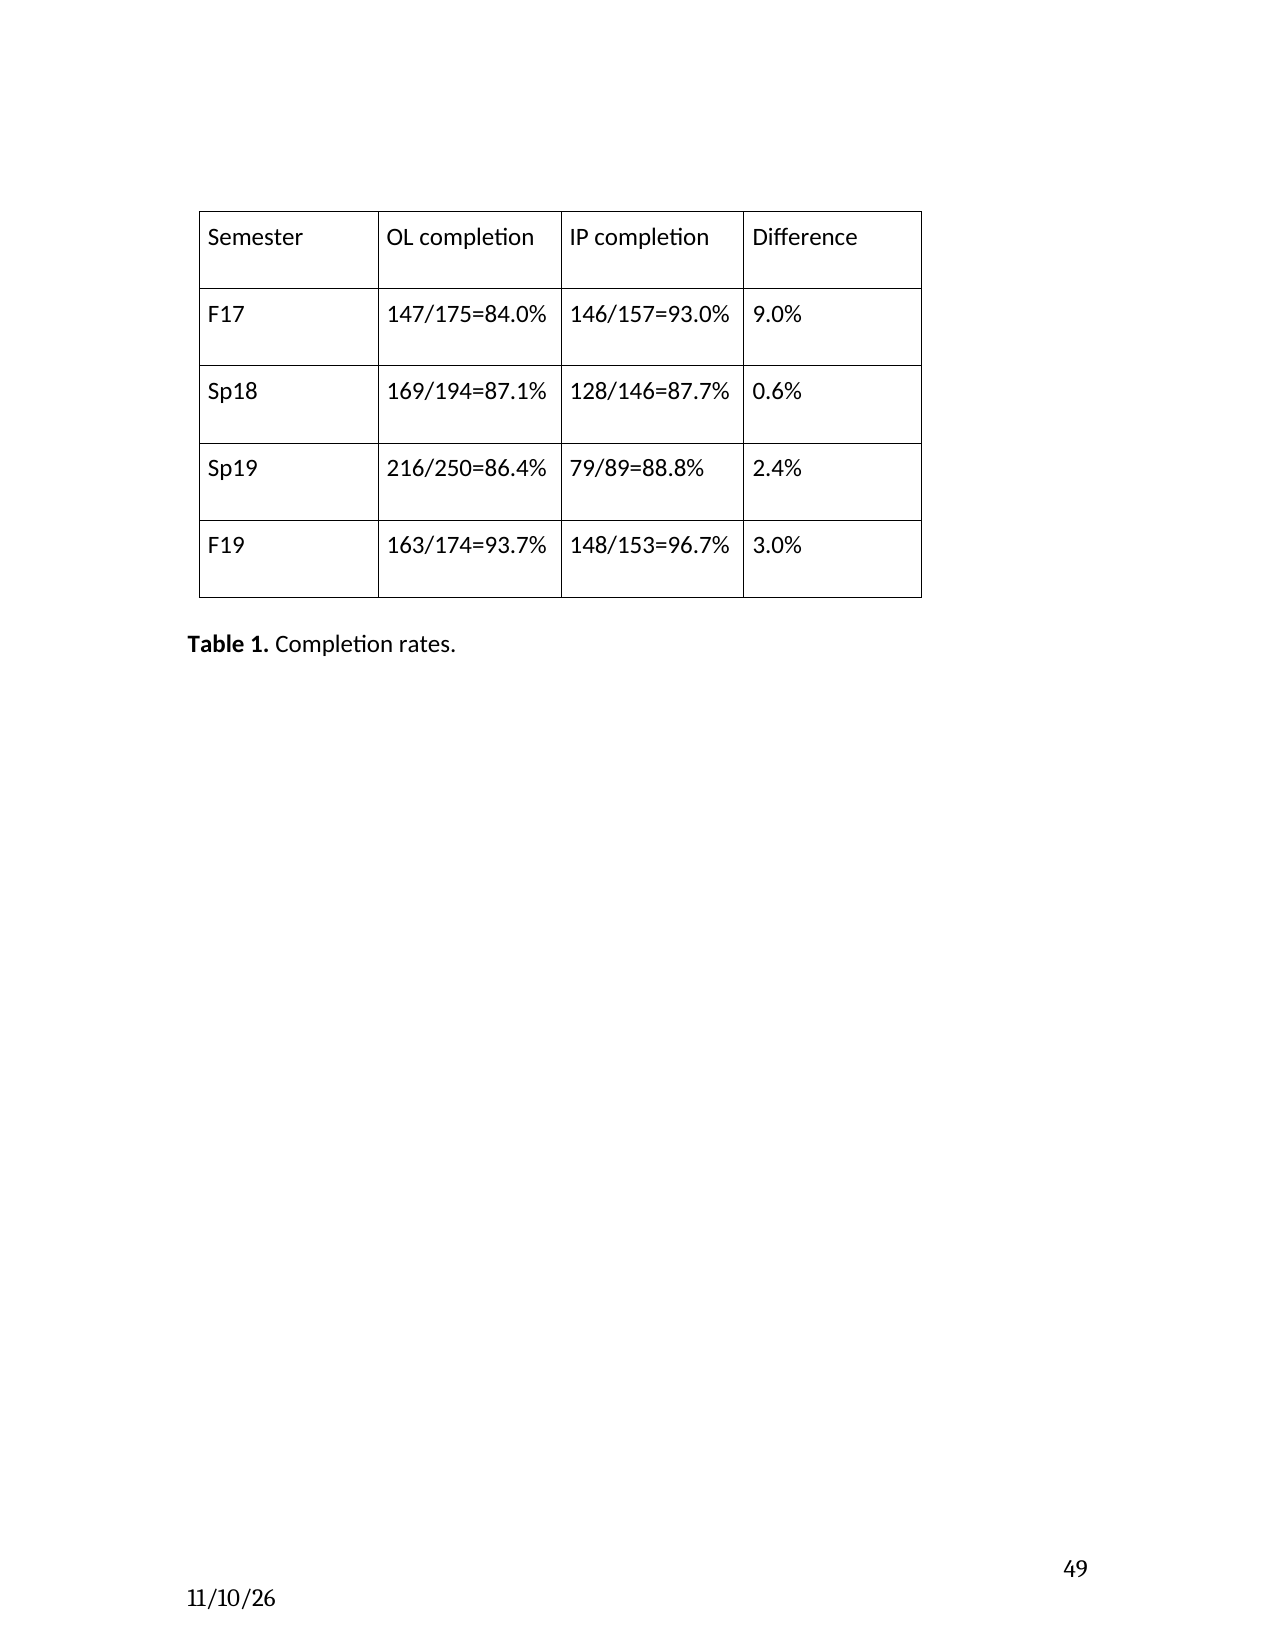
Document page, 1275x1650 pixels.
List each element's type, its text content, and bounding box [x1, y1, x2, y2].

table_cell Sp19 [200, 444, 378, 519]
table_cell 128/146=87.7% [562, 366, 743, 442]
table_header OL completion [379, 212, 561, 288]
table_cell 146/157=93.0% [562, 289, 743, 365]
text Table 1. Completion rates. [187, 629, 1087, 659]
table_cell 0.6% [744, 366, 921, 442]
table_cell 147/175=84.0% [379, 289, 561, 365]
table_cell Sp18 [200, 366, 378, 442]
table_cell 216/250=86.4% [379, 444, 561, 519]
table_cell 163/174=93.7% [379, 521, 561, 597]
table_header Semester [200, 212, 378, 288]
table_cell F17 [200, 289, 378, 365]
table_cell 148/153=96.7% [562, 521, 743, 597]
table_cell 79/89=88.8% [562, 444, 743, 519]
table_header IP completion [562, 212, 743, 288]
table_cell F19 [200, 521, 378, 597]
table_cell 9.0% [744, 289, 921, 365]
table_header Difference [744, 212, 921, 288]
table_cell 2.4% [744, 444, 921, 519]
table_cell 169/194=87.1% [379, 366, 561, 442]
table_cell 3.0% [744, 521, 921, 597]
